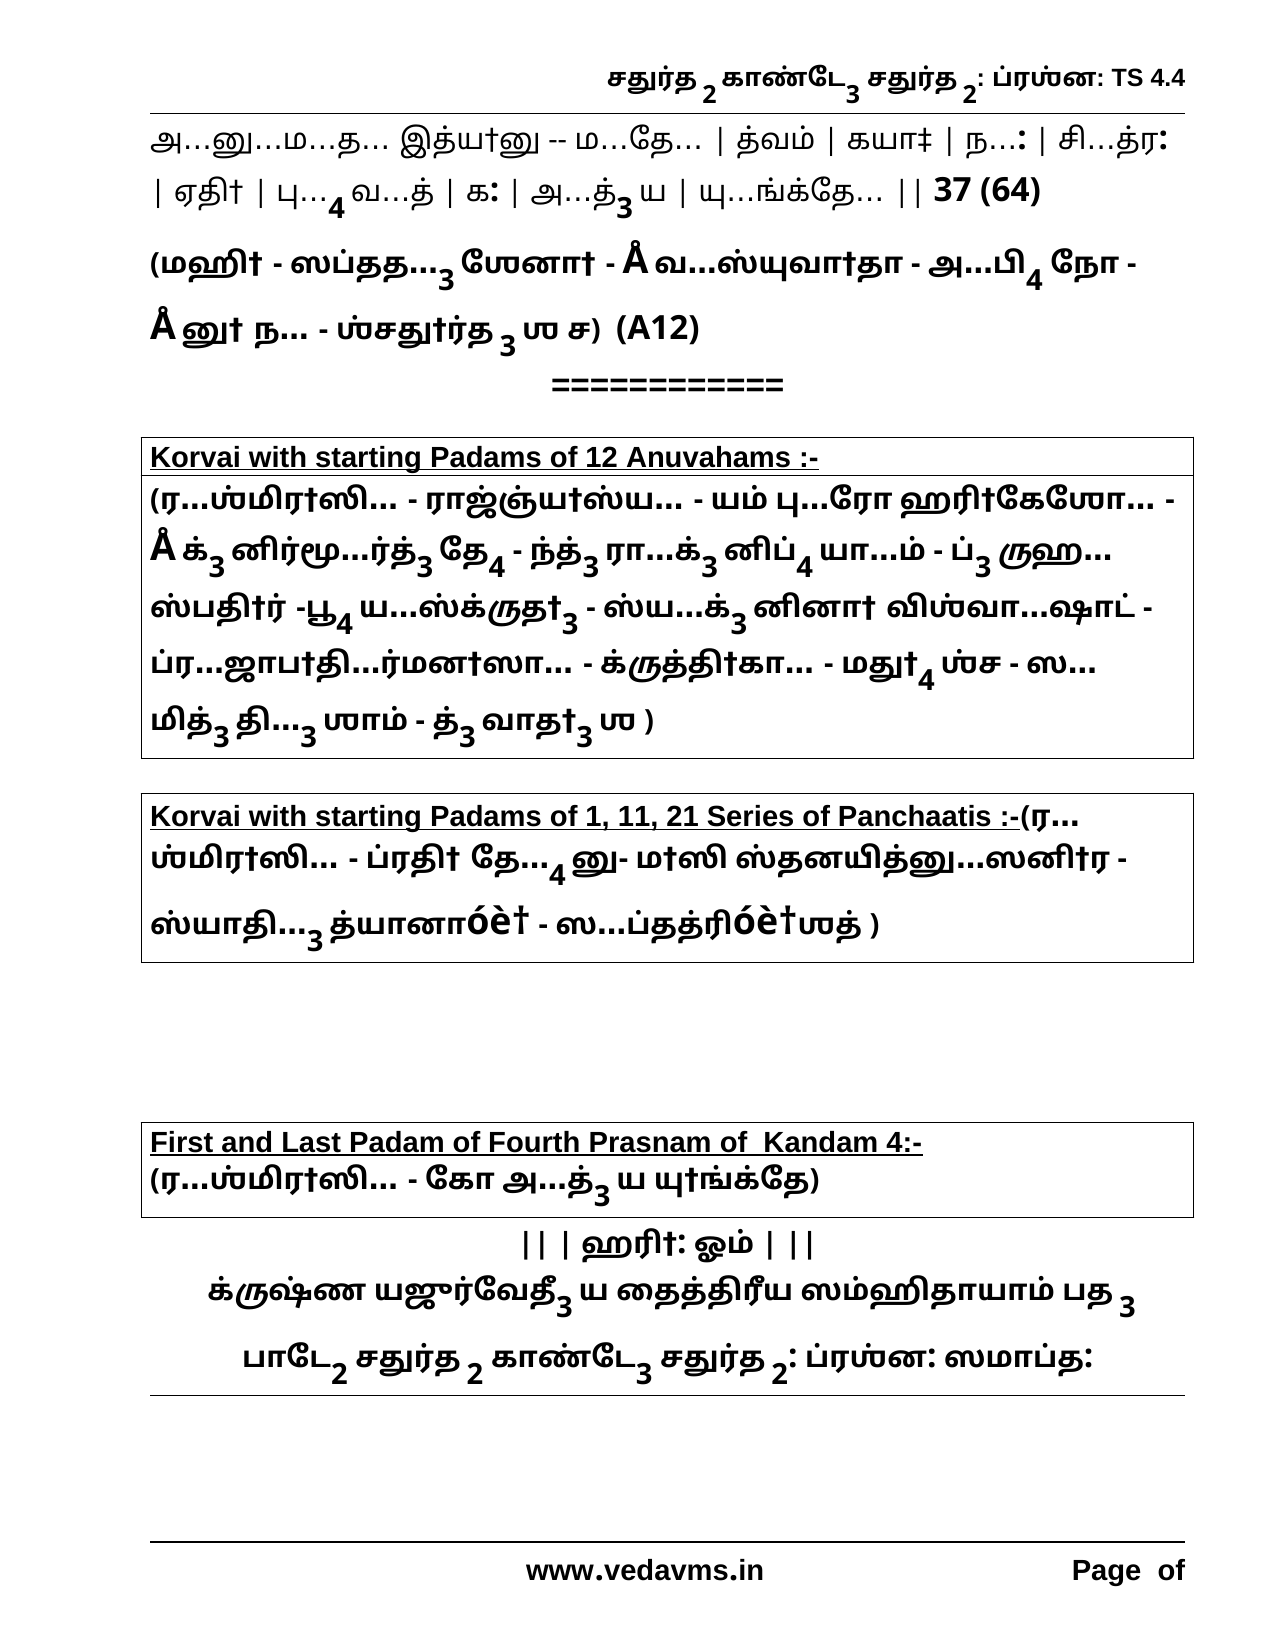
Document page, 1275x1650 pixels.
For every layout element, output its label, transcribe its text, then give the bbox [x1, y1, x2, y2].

text Korvai with starting Padams of 12 Anuvahams :- [142, 438, 1193, 475]
text ============ [150, 364, 1185, 403]
text அ…னு…ம…த… இத்ய†னு -- ம…தே… | த்வம் | கயா‡ | ந…: | சி…த்ர: | ஏதி† | பு…4வ…த் | க: | அ…த்3ய | யு…ங்க்தே… || 37 (64) [150, 114, 1185, 227]
text Korvai with starting Padams of 1, 11, 21 Series of Panchaatis :-(ர…ஶ்மிர†ஸி… - ப்ரதி† தே…4னு- ம†ஸி ஸ்தனயித்னு…ஸனி†ர - ஸ்யாதி…3த்யானாóè† - ஸ…ப்தத்ரிóè†ஶத் ) [142, 794, 1193, 962]
text (மஹி† - ஸப்தத…3ஶேனா† - Åவ…ஸ்யுவா†தா - அ…பி4 நோ - Åனு† ந… - ஶ்சது†ர்த3ஶ ச) (A12) [150, 233, 1185, 364]
text || | ஹரி†: ஓம் | || [150, 1218, 1185, 1264]
text க்ருஷ்ண யஜுர்வேதீ3ய தைத்திரீய ஸம்ஹிதாயாம் பத3 பாடே2 சதுர்த2 காண்டே3 சதுர்த2: ப்ரஶ்ன: ஸமாப்த: [150, 1269, 1185, 1395]
text First and Last Padam of Fourth Prasnam of Kandam 4:- (ர…ஶ்மிர†ஸி… - கோ அ…த்3ய யு†ங்க்தே) [142, 1123, 1193, 1217]
